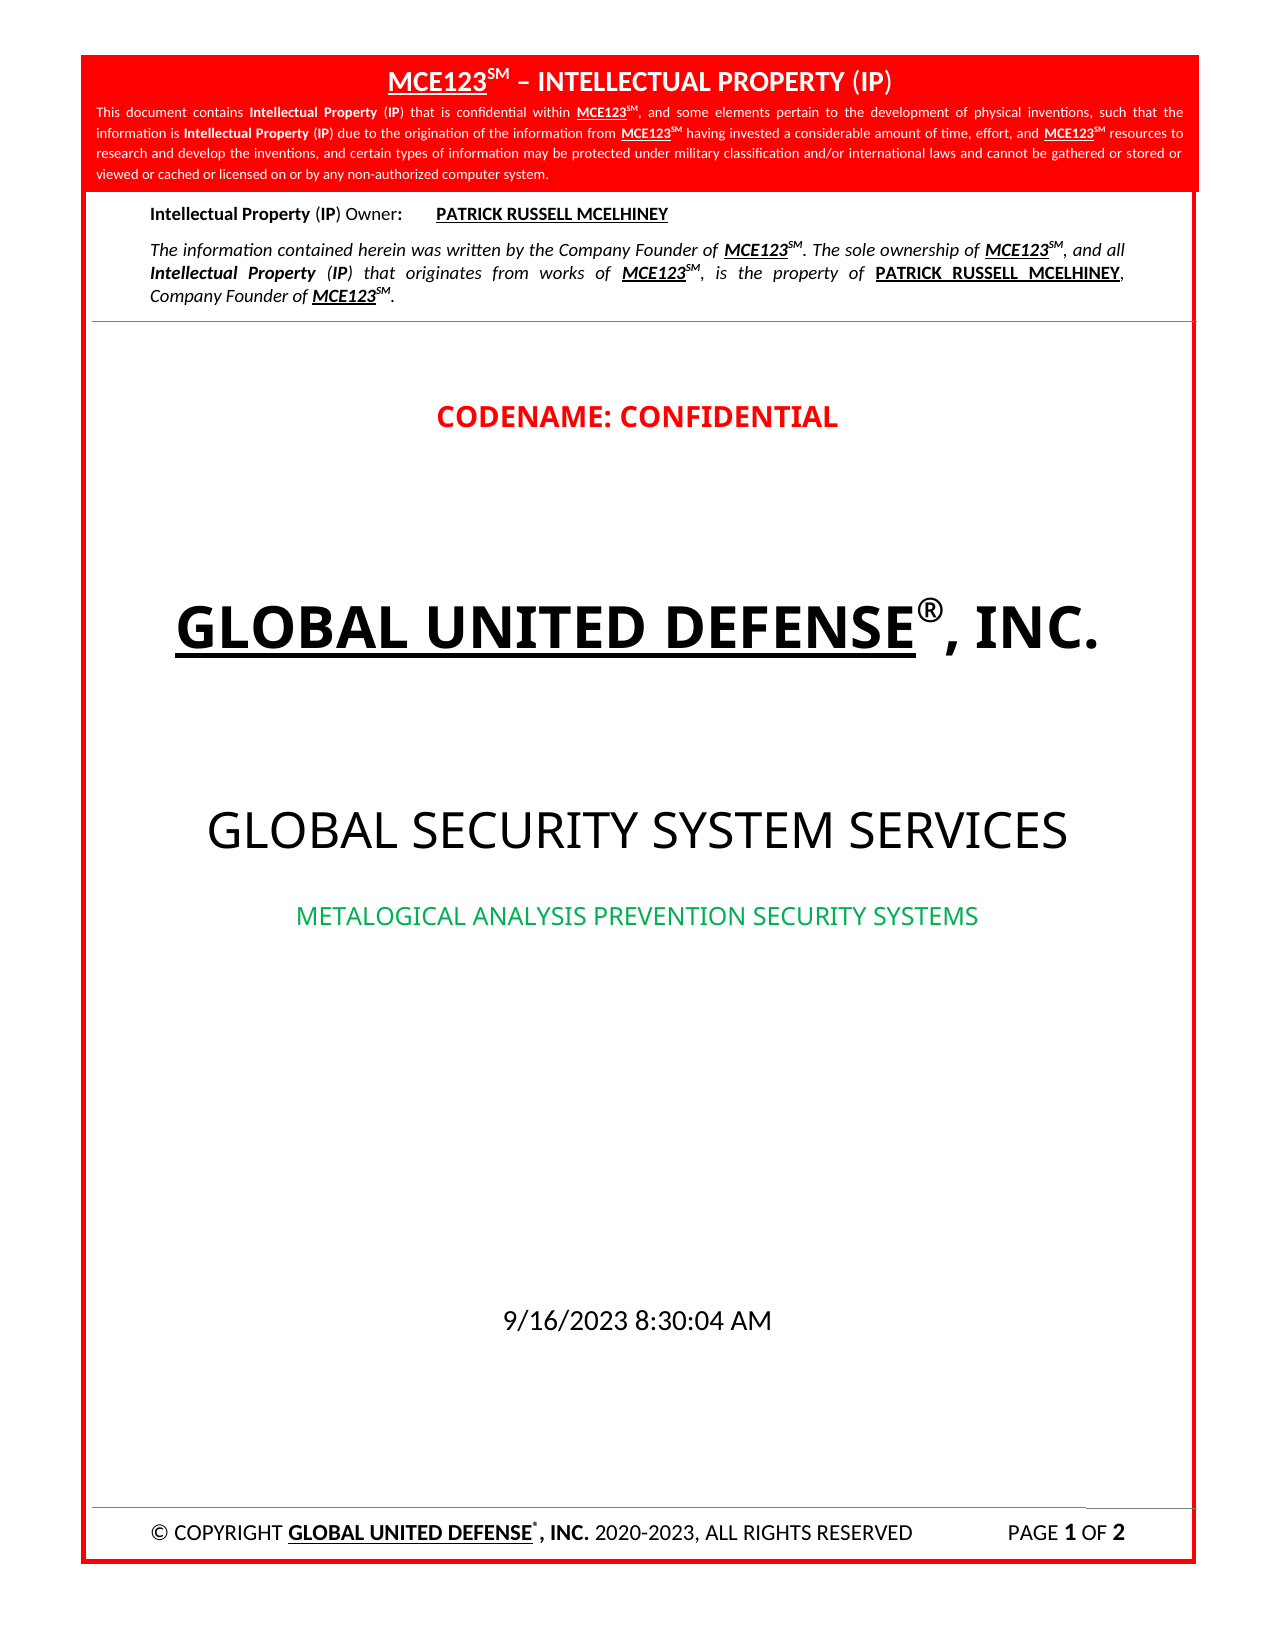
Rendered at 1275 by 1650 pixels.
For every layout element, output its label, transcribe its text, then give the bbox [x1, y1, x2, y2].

text GLOBAL UNITED DEFENSE®, INC. [150, 586, 1125, 666]
text GLOBAL SECURITY SYSTEM SERVICES [150, 796, 1125, 864]
text 9/16/2023 8:30:04 AM [150, 1302, 1125, 1338]
subtitle METALOGICAL ANALYSIS PREVENTION SECURITY SYSTEMS [150, 899, 1125, 933]
text CODENAME: CONFIDENTIAL [150, 396, 1125, 436]
